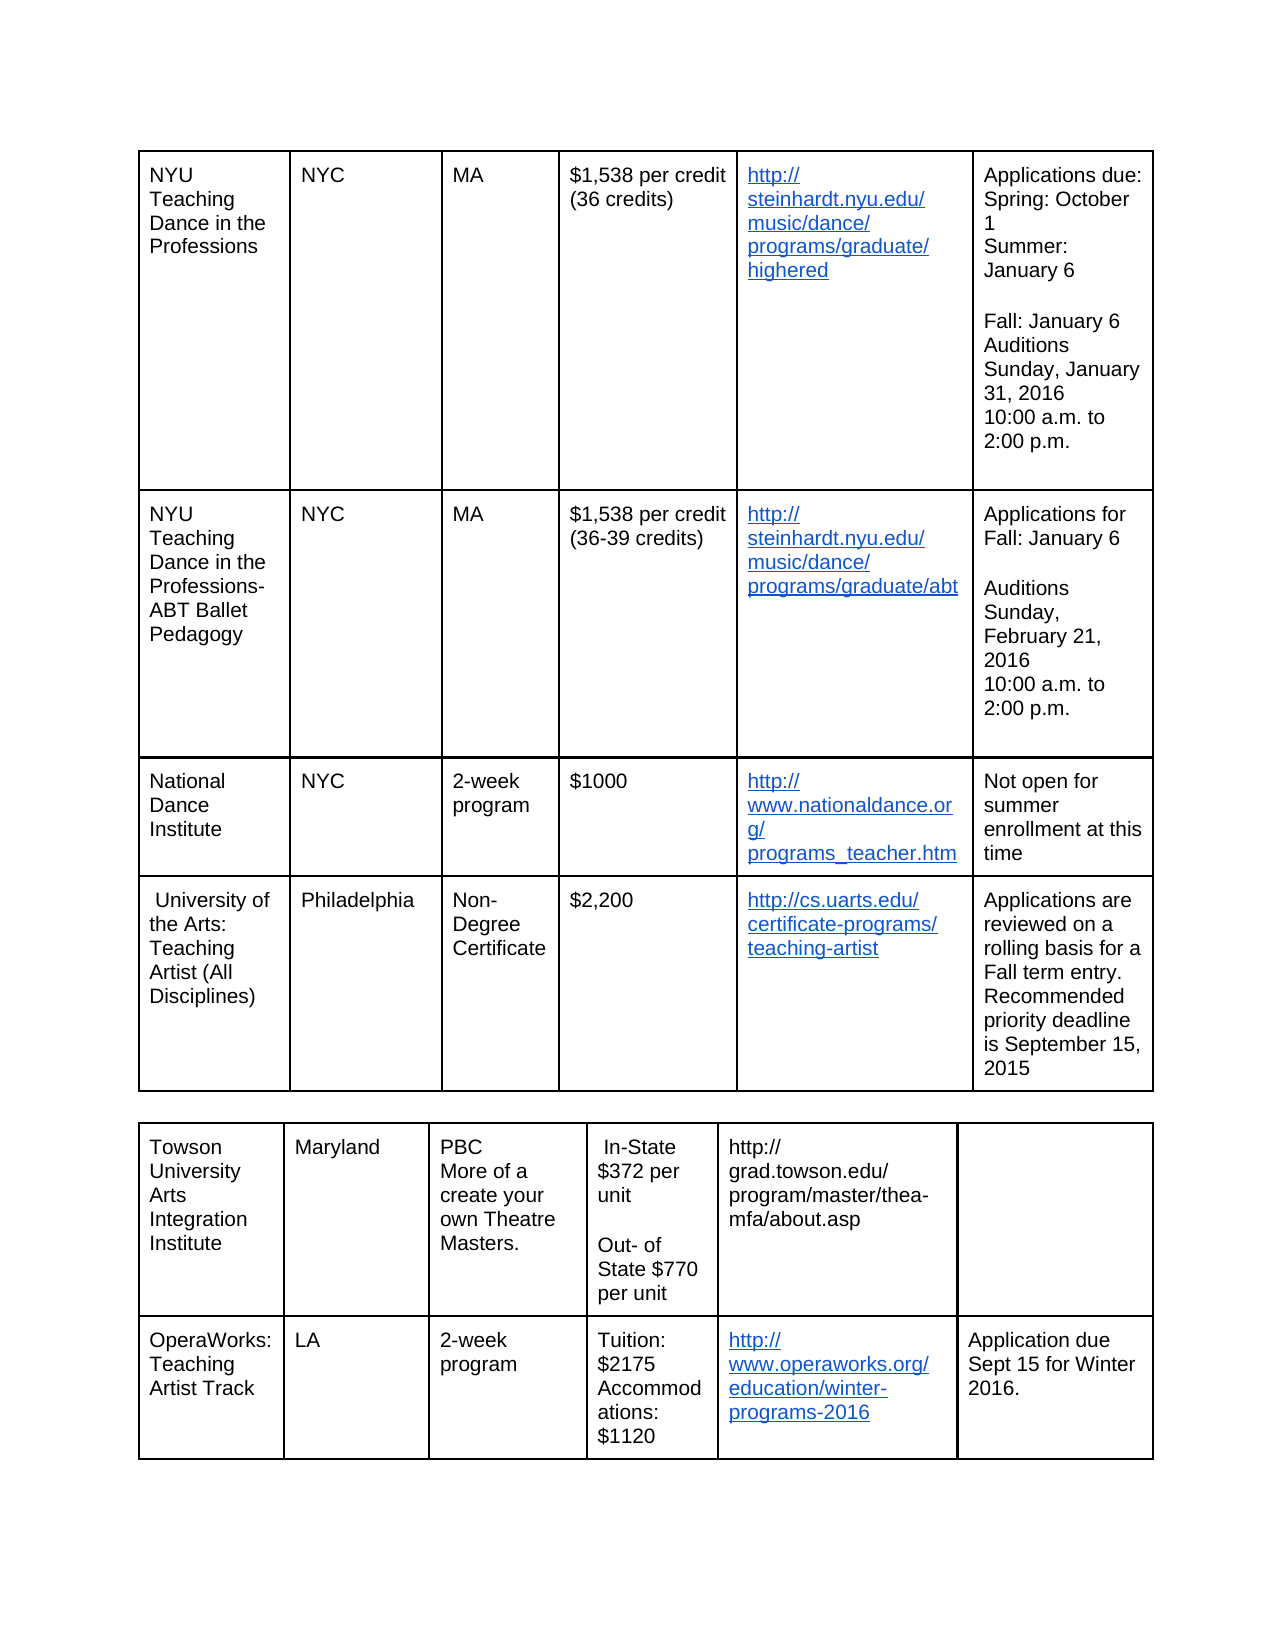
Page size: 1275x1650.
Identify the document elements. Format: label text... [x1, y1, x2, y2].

table_cell Applications are reviewed on a rolling basis for a Fall term entry. Recommended priority deadline is September 15, 2015 [974, 877, 1152, 1090]
table_header PBC More of a create your own Theatre Masters. [430, 1124, 586, 1315]
table_cell http://steinhardt.nyu.edu/music/dance/programs/graduate/abt [738, 491, 972, 756]
table_cell Non- Degree Certificate [443, 877, 558, 1090]
table_cell Applications due: Spring: October 1 Summer: January 6 Fall: January 6 Auditions Sunday, January 31, 2016 10:00 a.m. to 2:00 p.m. [974, 152, 1152, 489]
table_cell OperaWorks: Teaching Artist Track [140, 1317, 283, 1458]
table_cell http://steinhardt.nyu.edu/music/dance/programs/graduate/highered [738, 152, 972, 489]
table_cell Not open for summer enrollment at this time [974, 759, 1152, 875]
table_cell NYC [291, 491, 441, 756]
table_cell http://www.operaworks.org/education/winter-programs-2016 [719, 1317, 956, 1458]
table_cell Philadelphia [291, 877, 441, 1090]
table_header [959, 1124, 1152, 1315]
table_cell $1000 [560, 759, 736, 875]
table_cell 2-week program [430, 1317, 586, 1458]
table_cell $1,538 per credit (36 credits) [560, 152, 736, 489]
table_cell http://www.nationaldance.org/programs_teacher.htm [738, 759, 972, 875]
table_cell NYU Teaching Dance in the Professions [140, 152, 289, 489]
table_cell MA [443, 152, 558, 489]
table_cell NYU Teaching Dance in the Professions-ABT Ballet Pedagogy [140, 491, 289, 756]
table_cell $1,538 per credit (36-39 credits) [560, 491, 736, 756]
table_cell Application due Sept 15 for Winter 2016. [959, 1317, 1152, 1458]
table_cell http://cs.uarts.edu/certificate-programs/teaching-artist [738, 877, 972, 1090]
table_cell Tuition: $2175 Accommodations: $1120 [588, 1317, 717, 1458]
table_cell MA [443, 491, 558, 756]
table_cell Applications for Fall: January 6 Auditions Sunday, February 21, 2016 10:00 a.m. to 2:00 p.m. [974, 491, 1152, 756]
table_header In-State $372 per unit Out- of State $770 per unit [588, 1124, 717, 1315]
table_cell 2-week program [443, 759, 558, 875]
table_header Maryland [285, 1124, 428, 1315]
table_header http://grad.towson.edu/program/master/thea-mfa/about.asp [719, 1124, 956, 1315]
table_cell University of the Arts: Teaching Artist (All Disciplines) [140, 877, 289, 1090]
table_header Towson University Arts Integration Institute [140, 1124, 283, 1315]
table_cell National Dance Institute [140, 759, 289, 875]
table_cell NYC [291, 152, 441, 489]
table_cell $2,200 [560, 877, 736, 1090]
table_cell NYC [291, 759, 441, 875]
table_cell LA [285, 1317, 428, 1458]
